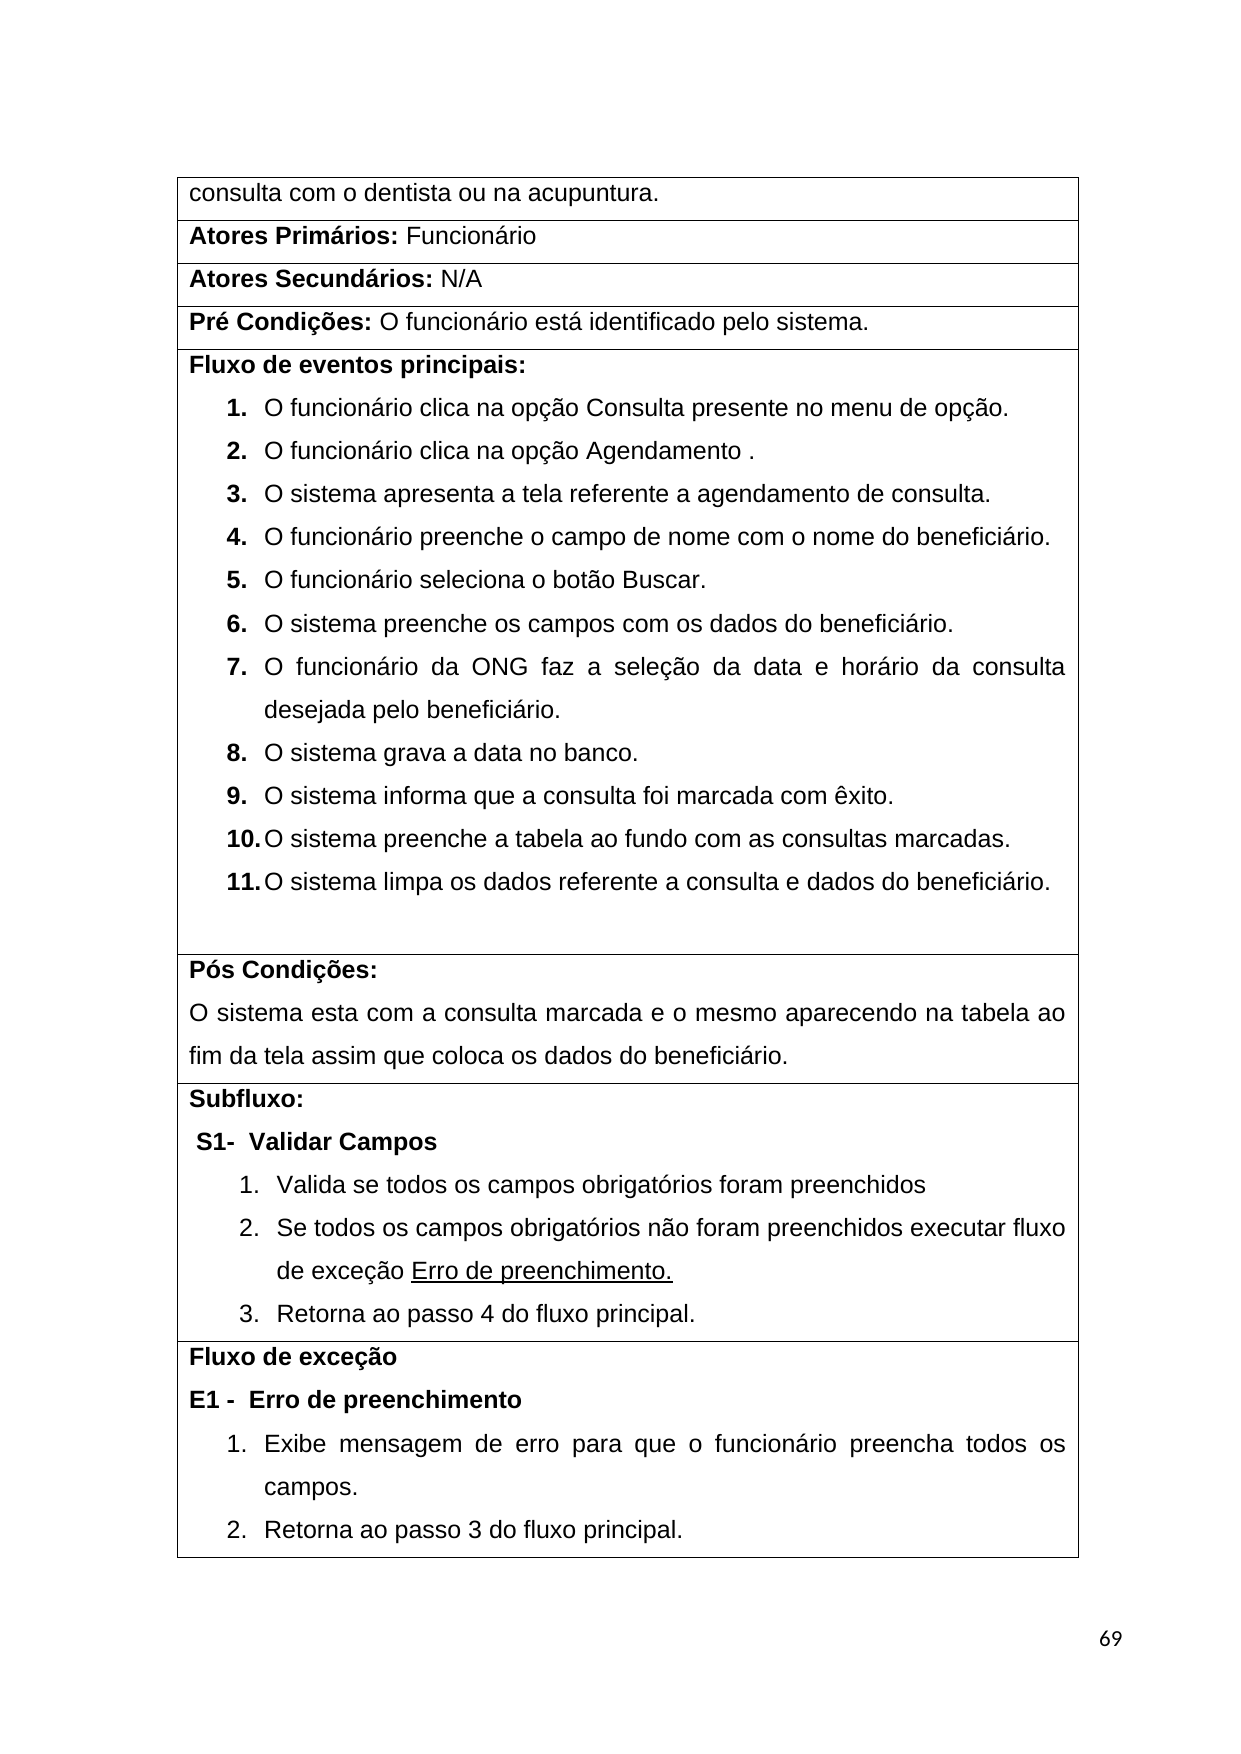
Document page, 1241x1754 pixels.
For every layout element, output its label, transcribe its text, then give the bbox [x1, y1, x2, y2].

table_cell Fluxo de exceção E1 - Erro de preenchimento Exibe mensagem de erro para que o funcionário preencha todos os campos. Retorna ao passo 3 do fluxo principal. [178, 1342, 1078, 1557]
table_cell Pós Condições: O sistema esta com a consulta marcada e o mesmo aparecendo na tabela ao fim da tela assim que coloca os dados do beneficiário. [178, 955, 1078, 1083]
table_cell Subfluxo: S1- Validar Campos Valida se todos os campos obrigatórios foram preenchidos Se todos os campos obrigatórios não foram preenchidos executar fluxo de exceção Erro de preenchimento. Retorna ao passo 4 do fluxo principal. [178, 1084, 1078, 1341]
table_cell Atores Primários: Funcionário [178, 221, 1078, 263]
table_cell Resumo: O funcionário/colaborador da ONG usa o sistema para realizar a marcação da consulta com o dentista ou na acupuntura. [178, 178, 1078, 220]
table_cell Fluxo de eventos principais: O funcionário clica na opção Consulta presente no menu de opção. O funcionário clica na opção Agendamento . O sistema apresenta a tela referente a agendamento de consulta. O funcionário preenche o campo de nome com o nome do beneficiário. O funcionário seleciona o botão Buscar. O sistema preenche os campos com os dados do beneficiário. O funcionário da ONG faz a seleção da data e horário da consulta desejada pelo beneficiário. O sistema grava a data no banco. O sistema informa que a consulta foi marcada com êxito. O sistema preenche a tabela ao fundo com as consultas marcadas. O sistema limpa os dados referente a consulta e dados do beneficiário. [178, 350, 1078, 953]
table_cell Atores Secundários: N/A [178, 264, 1078, 306]
table_cell Pré Condições: O funcionário está identificado pelo sistema. [178, 307, 1078, 349]
